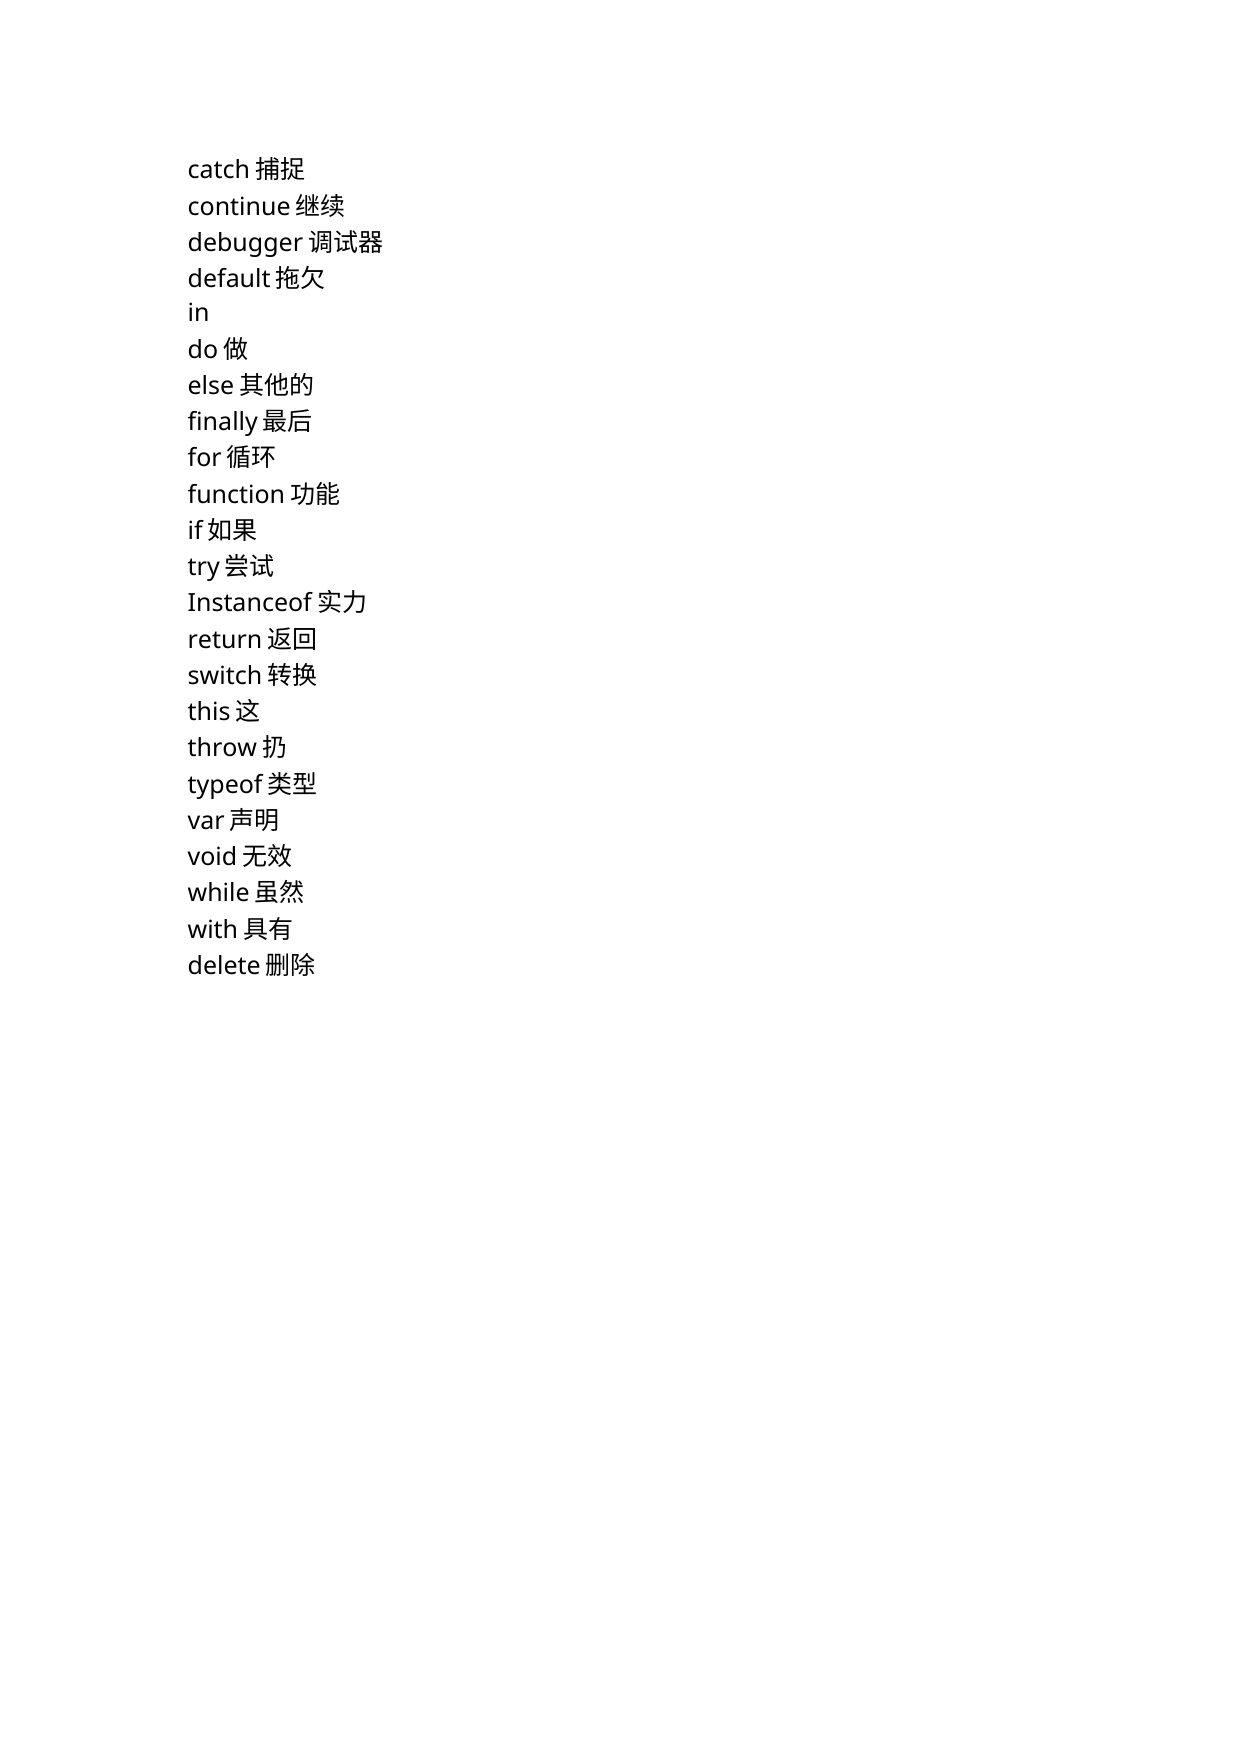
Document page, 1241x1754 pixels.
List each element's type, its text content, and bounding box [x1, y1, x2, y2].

text switch转换 [187, 655, 1053, 692]
text return返回 [187, 619, 1053, 655]
text this这 [187, 692, 1053, 728]
text with具有 [187, 909, 1053, 945]
text delete删除 [187, 945, 1053, 982]
text throw扔 [187, 728, 1053, 764]
text else其他的 [187, 365, 1053, 402]
text if如果 [187, 510, 1053, 547]
text finally最后 [187, 402, 1053, 438]
text do做 [187, 329, 1053, 365]
text while虽然 [187, 873, 1053, 909]
text for循环 [187, 438, 1053, 474]
text try尝试 [187, 547, 1053, 583]
text var声明 [187, 800, 1053, 837]
text default拖欠 [187, 259, 1053, 295]
text in [187, 295, 1053, 329]
text typeof类型 [187, 764, 1053, 800]
text function功能 [187, 474, 1053, 510]
text Instanceof实力 [187, 583, 1053, 619]
text continue继续 [187, 186, 1053, 222]
text catch捕捉 [187, 150, 1053, 186]
text debugger调试器 [187, 222, 1053, 259]
text void无效 [187, 837, 1053, 873]
